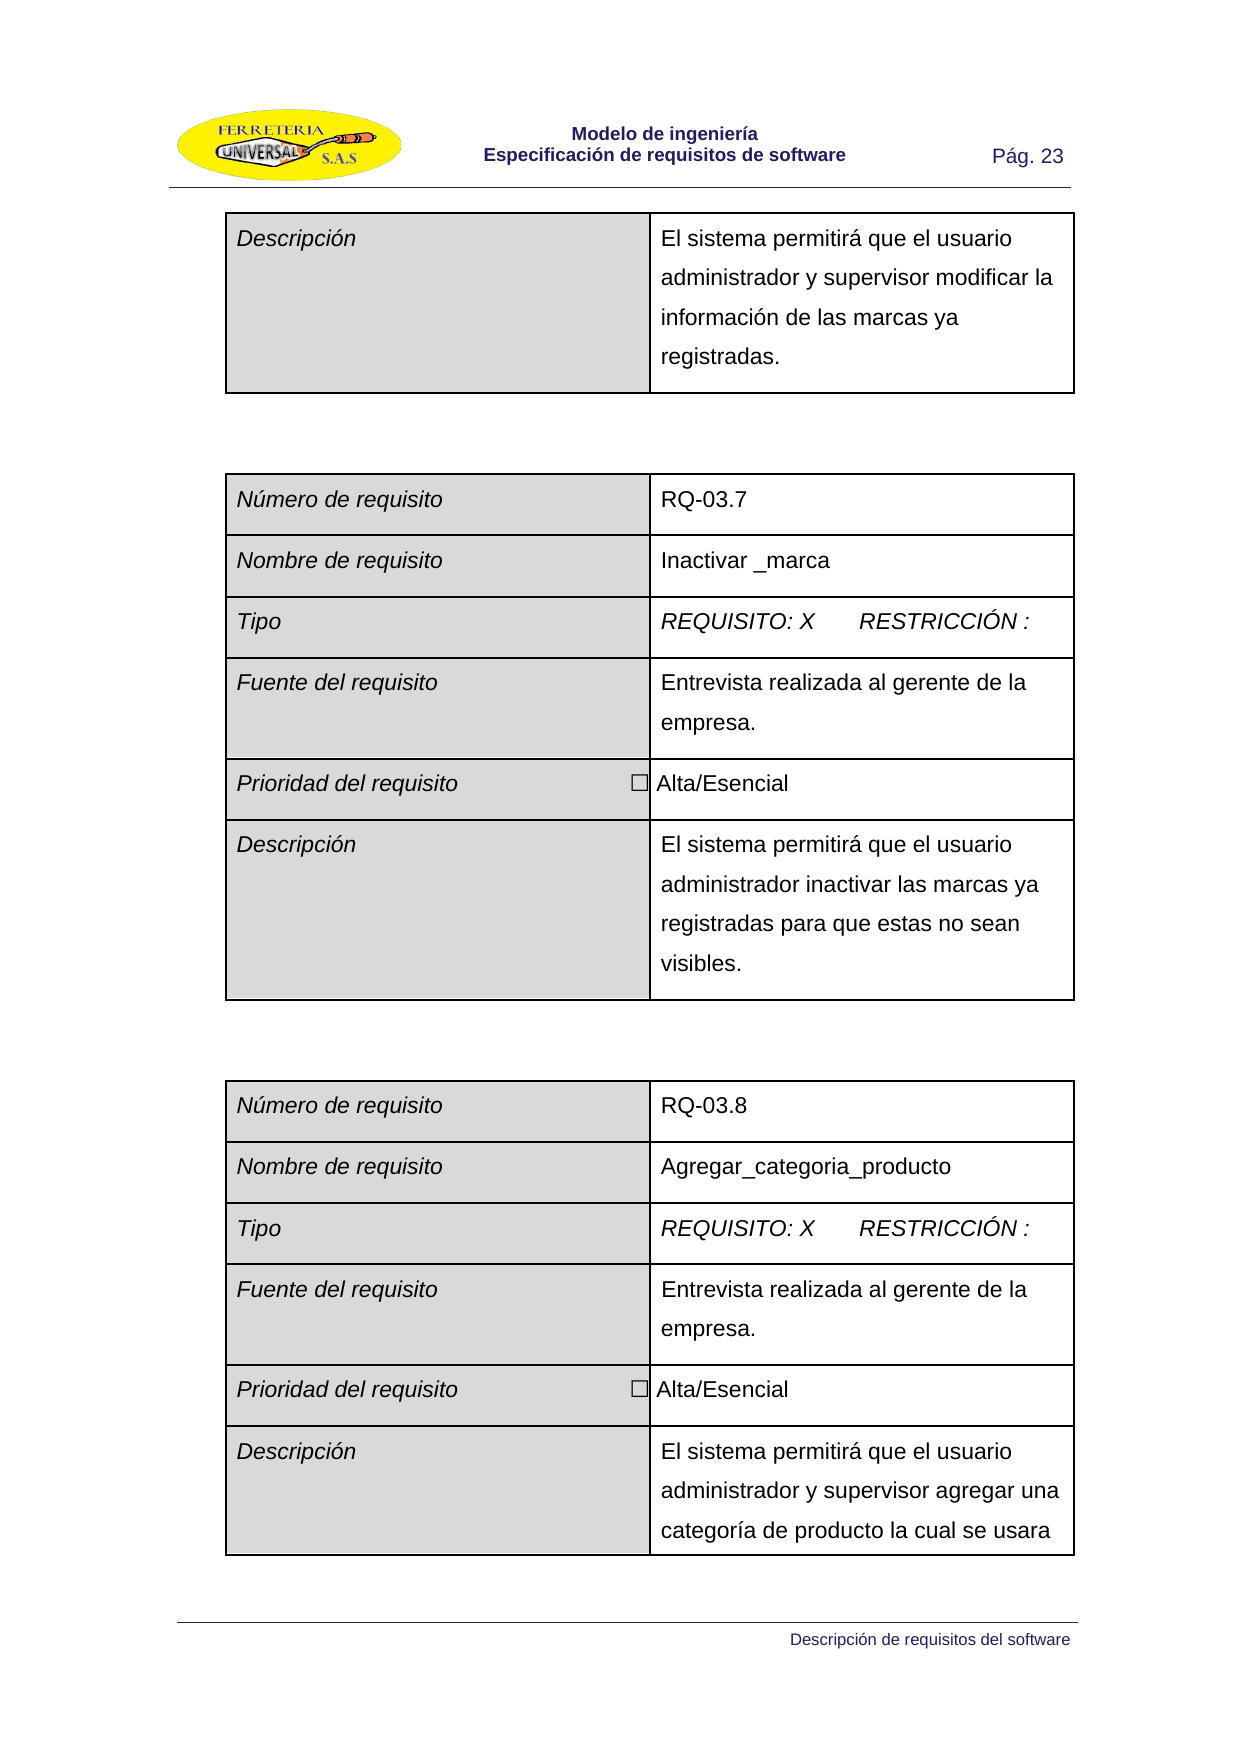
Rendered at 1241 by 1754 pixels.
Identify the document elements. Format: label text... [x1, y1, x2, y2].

table_cell Descripción [227, 1427, 649, 1553]
table_header RQ-03.7 [651, 475, 1073, 534]
table_header Número de requisito [227, 1082, 649, 1141]
table_cell REQUISITO: X RESTRICCIÓN : [651, 1204, 1073, 1263]
table_cell ☐ Alta/Esencial [651, 1366, 1073, 1425]
table_cell Entrevista realizada al gerente de la empresa. [651, 659, 1073, 757]
table_cell Tipo [227, 1204, 649, 1263]
table_cell REQUISITO: X RESTRICCIÓN : [651, 598, 1073, 657]
table_cell Agregar_categoria_producto [651, 1143, 1073, 1202]
table_cell Nombre de requisito [227, 1143, 649, 1202]
table_cell Fuente del requisito [227, 659, 649, 757]
table_cell El sistema permitirá que el usuario administrador y supervisor modificar la información de las marcas ya registradas. [651, 214, 1073, 392]
table_cell Fuente del requisito [227, 1265, 649, 1364]
table_cell Prioridad del requisito [227, 760, 649, 819]
table_header RQ-03.8 [651, 1082, 1073, 1141]
table_cell Inactivar _marca [651, 536, 1073, 596]
table_cell Entrevista realizada al gerente de la empresa. [651, 1265, 1073, 1364]
table_cell El sistema permitirá que el usuario administrador inactivar las marcas ya registradas para que estas no sean visibles. [651, 821, 1073, 998]
table_cell Tipo [227, 598, 649, 657]
table_cell El sistema permitirá que el usuario administrador y supervisor agregar una categoría de producto la cual se usara en el RQ-03.1. [651, 1427, 1073, 1553]
table_cell Prioridad del requisito [227, 1366, 649, 1425]
table_cell Nombre de requisito [227, 536, 649, 596]
table_cell ☐ Alta/Esencial [651, 760, 1073, 819]
table_cell Descripción [227, 214, 649, 392]
picture [176, 108, 402, 181]
table_cell Descripción [227, 821, 649, 998]
table_header Número de requisito [227, 475, 649, 534]
